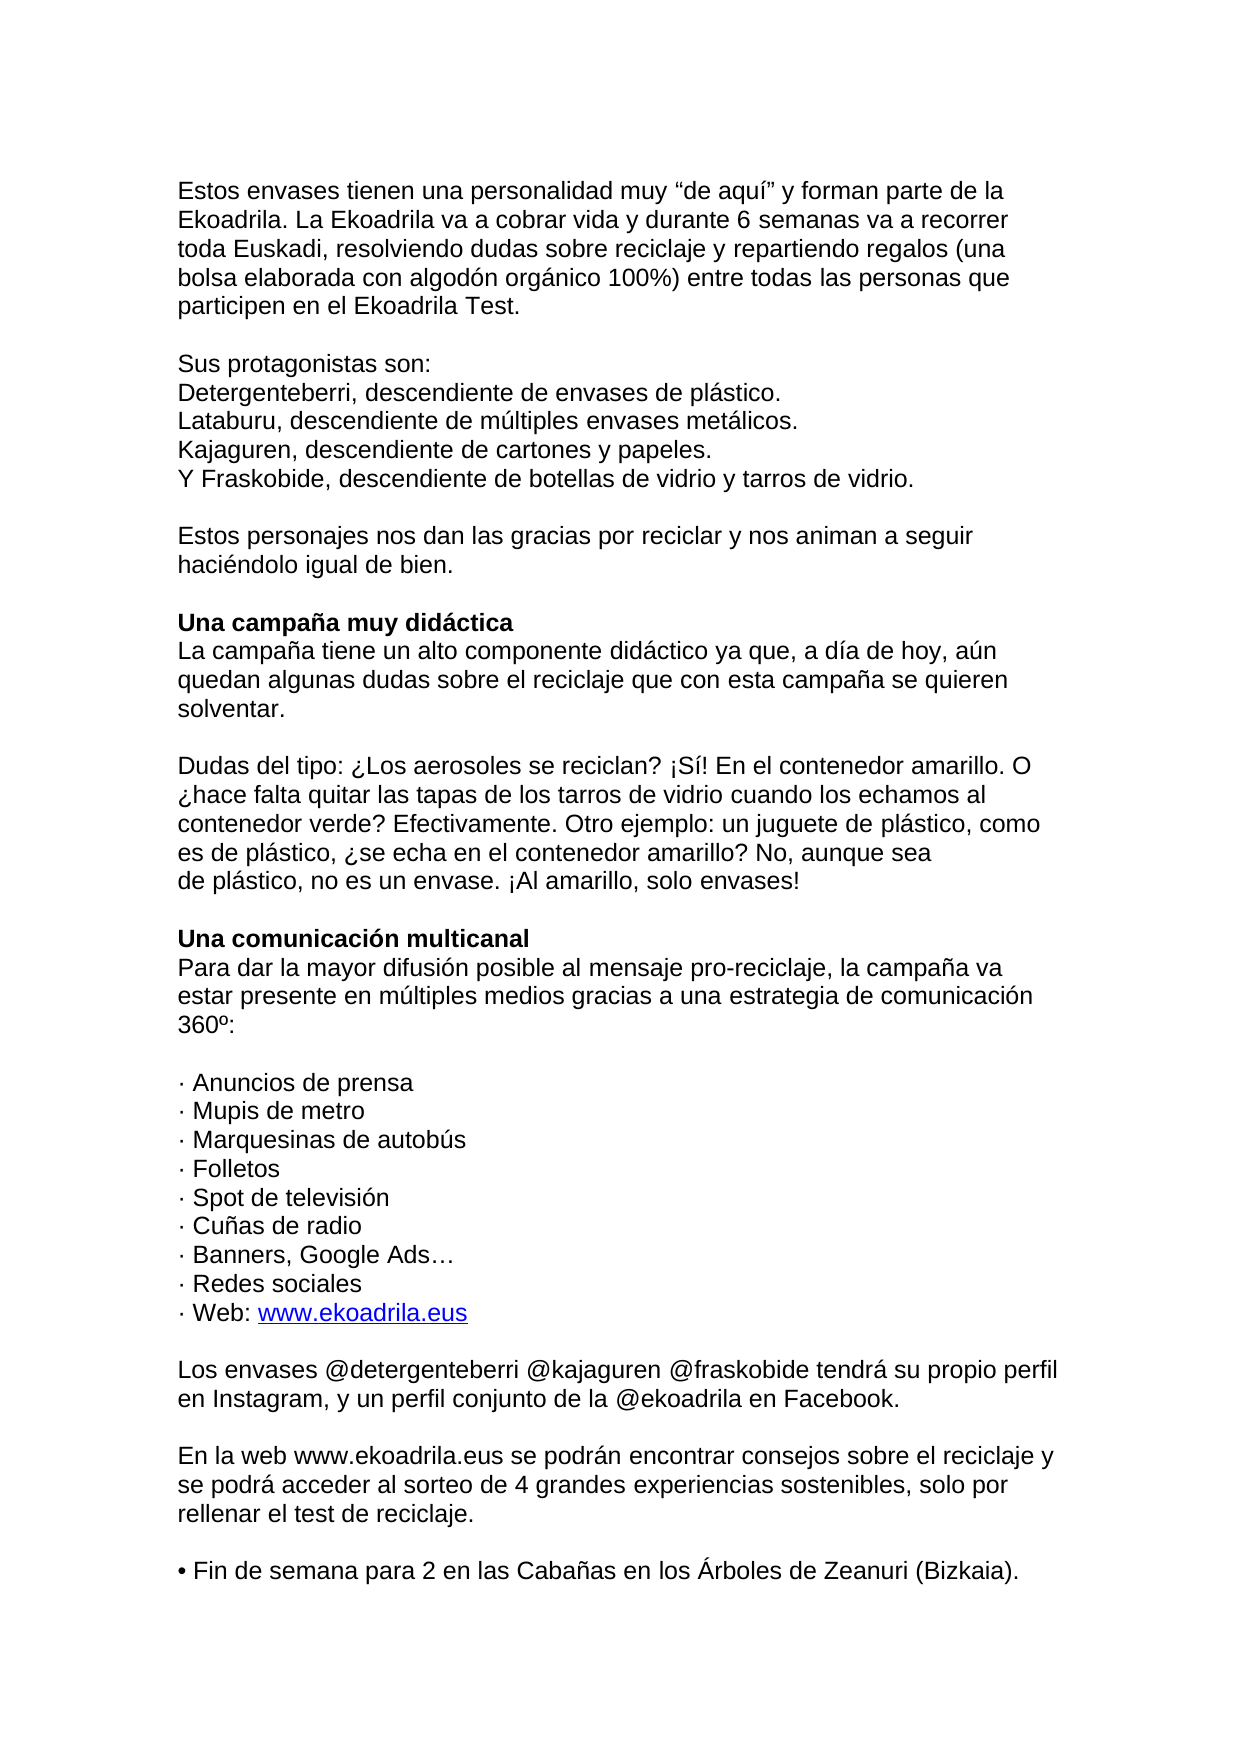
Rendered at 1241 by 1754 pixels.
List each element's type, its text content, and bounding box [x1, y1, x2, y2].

text Y Fraskobide, descendiente de botellas de vidrio y tarros de vidrio. [177, 464, 1063, 493]
text Dudas del tipo: ¿Los aerosoles se reciclan? ¡Sí! En el contenedor amarillo. O ¿hace falta quitar las tapas de los tarros de vidrio cuando los echamos al contenedor verde? Efectivamente. Otro ejemplo: un juguete de plástico, como es de plástico, ¿se echa en el contenedor amarillo? No, aunque sea de plástico, no es un envase. ¡Al amarillo, solo envases! [177, 723, 1063, 895]
text En la web www.ekoadrila.eus se podrán encontrar consejos sobre el reciclaje y se podrá acceder al sorteo de 4 grandes experiencias sostenibles, solo por rellenar el test de reciclaje. [177, 1413, 1063, 1528]
text Estos personajes nos dan las gracias por reciclar y nos animan a seguir haciéndolo igual de bien. [177, 493, 1063, 579]
text Detergenteberri, descendiente de envases de plástico. Lataburu, descendiente de múltiples envases metálicos. [177, 378, 1063, 435]
text Estos envases tienen una personalidad muy “de aquí” y forman parte de la Ekoadrila. La Ekoadrila va a cobrar vida y durante 6 semanas va a recorrer toda Euskadi, resolviendo dudas sobre reciclaje y repartiendo regalos (una bolsa elaborada con algodón orgánico 100%) entre todas las personas que participen en el Ekoadrila Test. [177, 148, 1063, 320]
text • Fin de semana para 2 en las Cabañas en los Árboles de Zeanuri (Bizkaia). [177, 1528, 1063, 1585]
text Una campaña muy didáctica La campaña tiene un alto componente didáctico ya que, a día de hoy, aún quedan algunas dudas sobre el reciclaje que con esta campaña se quieren solventar. [177, 579, 1063, 723]
text Una comunicación multicanal Para dar la mayor difusión posible al mensaje pro-reciclaje, la campaña va estar presente en múltiples medios gracias a una estrategia de comunicación 360º: [177, 895, 1063, 1039]
text Kajaguren, descendiente de cartones y papeles. [177, 435, 1063, 464]
text Sus protagonistas son: [177, 320, 1063, 378]
text · Anuncios de prensa · Mupis de metro · Marquesinas de autobús · Folletos · Spot de televisión · Cuñas de radio · Banners, Google Ads… · Redes sociales · Web: www.ekoadrila.eus [177, 1039, 1063, 1326]
text Los envases @detergenteberri @kajaguren @fraskobide tendrá su propio perfil en Instagram, y un perfil conjunto de la @ekoadrila en Facebook. [177, 1326, 1063, 1413]
